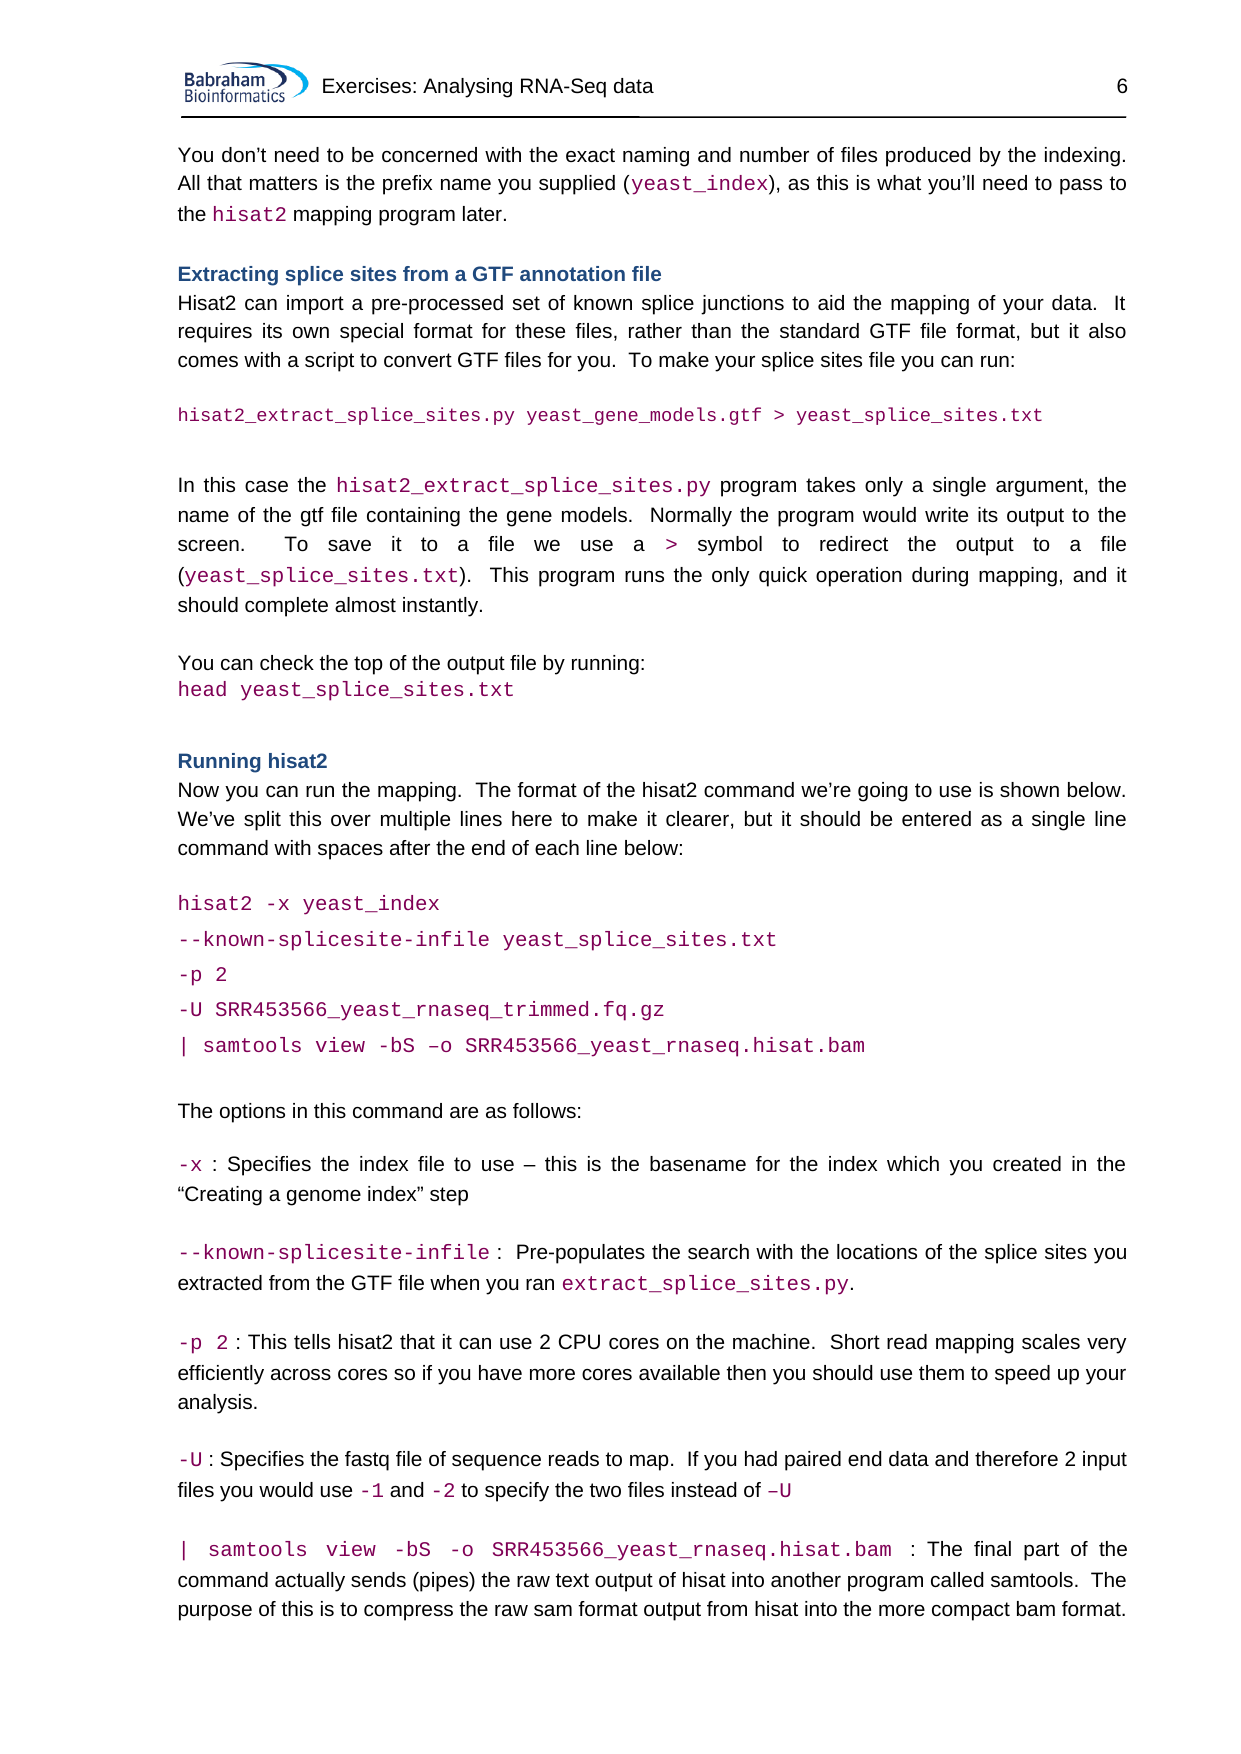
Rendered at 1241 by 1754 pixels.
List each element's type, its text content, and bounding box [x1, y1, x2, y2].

text The options in this command are as follows: [177, 1099, 1128, 1123]
text head yeast_splice_sites.txt [177, 679, 1128, 703]
text -U SRR453566_yeast_rnaseq_trimmed.fq.gz [177, 999, 1128, 1023]
text Now you can run the mapping. The format of the hisat2 command we’re going to use is shown below. We’ve split this over multiple lines here to make it clearer, but it should be entered as a single line command with spaces after the end of each line below: [177, 778, 1128, 859]
text You don’t need to be concerned with the exact naming and number of files produced by the indexing. All that matters is the prefix name you supplied (yeast_index), as this is what you’ll need to pass to the hisat2 mapping program later. [177, 142, 1128, 228]
text -p 2 [177, 964, 1128, 988]
subtitle Running hisat2 [177, 749, 1128, 773]
text -x : Specifies the index file to use – this is the basename for the index which you created in the “Creating a genome index” step [177, 1152, 1128, 1206]
text --known-splicesite-infile : Pre-populates the search with the locations of the splice sites you extracted from the GTF file when you ran extract_splice_sites.py. [177, 1240, 1128, 1296]
text hisat2 -x yeast_index [177, 893, 1128, 917]
text Hisat2 can import a pre-processed set of known splice junctions to aid the mapping of your data. It requires its own special format for these files, rather than the standard GTF file format, but it also comes with a script to convert GTF files for you. To make your splice sites file you can run: [177, 290, 1128, 372]
text | samtools view -bS –o SRR453566_yeast_rnaseq.hisat.bam [177, 1035, 1128, 1058]
text -p 2 : This tells hisat2 that it can use 2 CPU cores on the machine. Short read mapping scales very efficiently across cores so if you have more cores available then you should use them to speed up your analysis. [177, 1330, 1128, 1413]
text hisat2_extract_splice_sites.py yeast_gene_models.gtf > yeast_splice_sites.txt [177, 405, 1128, 427]
text In this case the hisat2_extract_splice_sites.py program takes only a single argument, the name of the gtf file containing the gene models. Normally the program would write its output to the screen. To save it to a file we use a > symbol to redirect the output to a file (yeast_splice_sites.txt). This program runs the only quick operation during mapping, and it should complete almost instantly. [177, 473, 1128, 617]
text --known-splicesite-infile yeast_splice_sites.txt [177, 928, 1128, 952]
text -U : Specifies the fastq file of sequence reads to map. If you had paired end data and therefore 2 input files you would use -1 and -2 to specify the two files instead of –U [177, 1447, 1128, 1503]
subtitle Extracting splice sites from a GTF annotation file [177, 262, 1128, 286]
text | samtools view -bS -o SRR453566_yeast_rnaseq.hisat.bam : The final part of the command actually sends (pipes) the raw text output of hisat into another program called samtools. The purpose of this is to compress the raw sam format output from hisat into the more compact bam format. [177, 1537, 1128, 1621]
text You can check the top of the output file by running: [177, 651, 1128, 675]
picture [177, 59, 310, 107]
